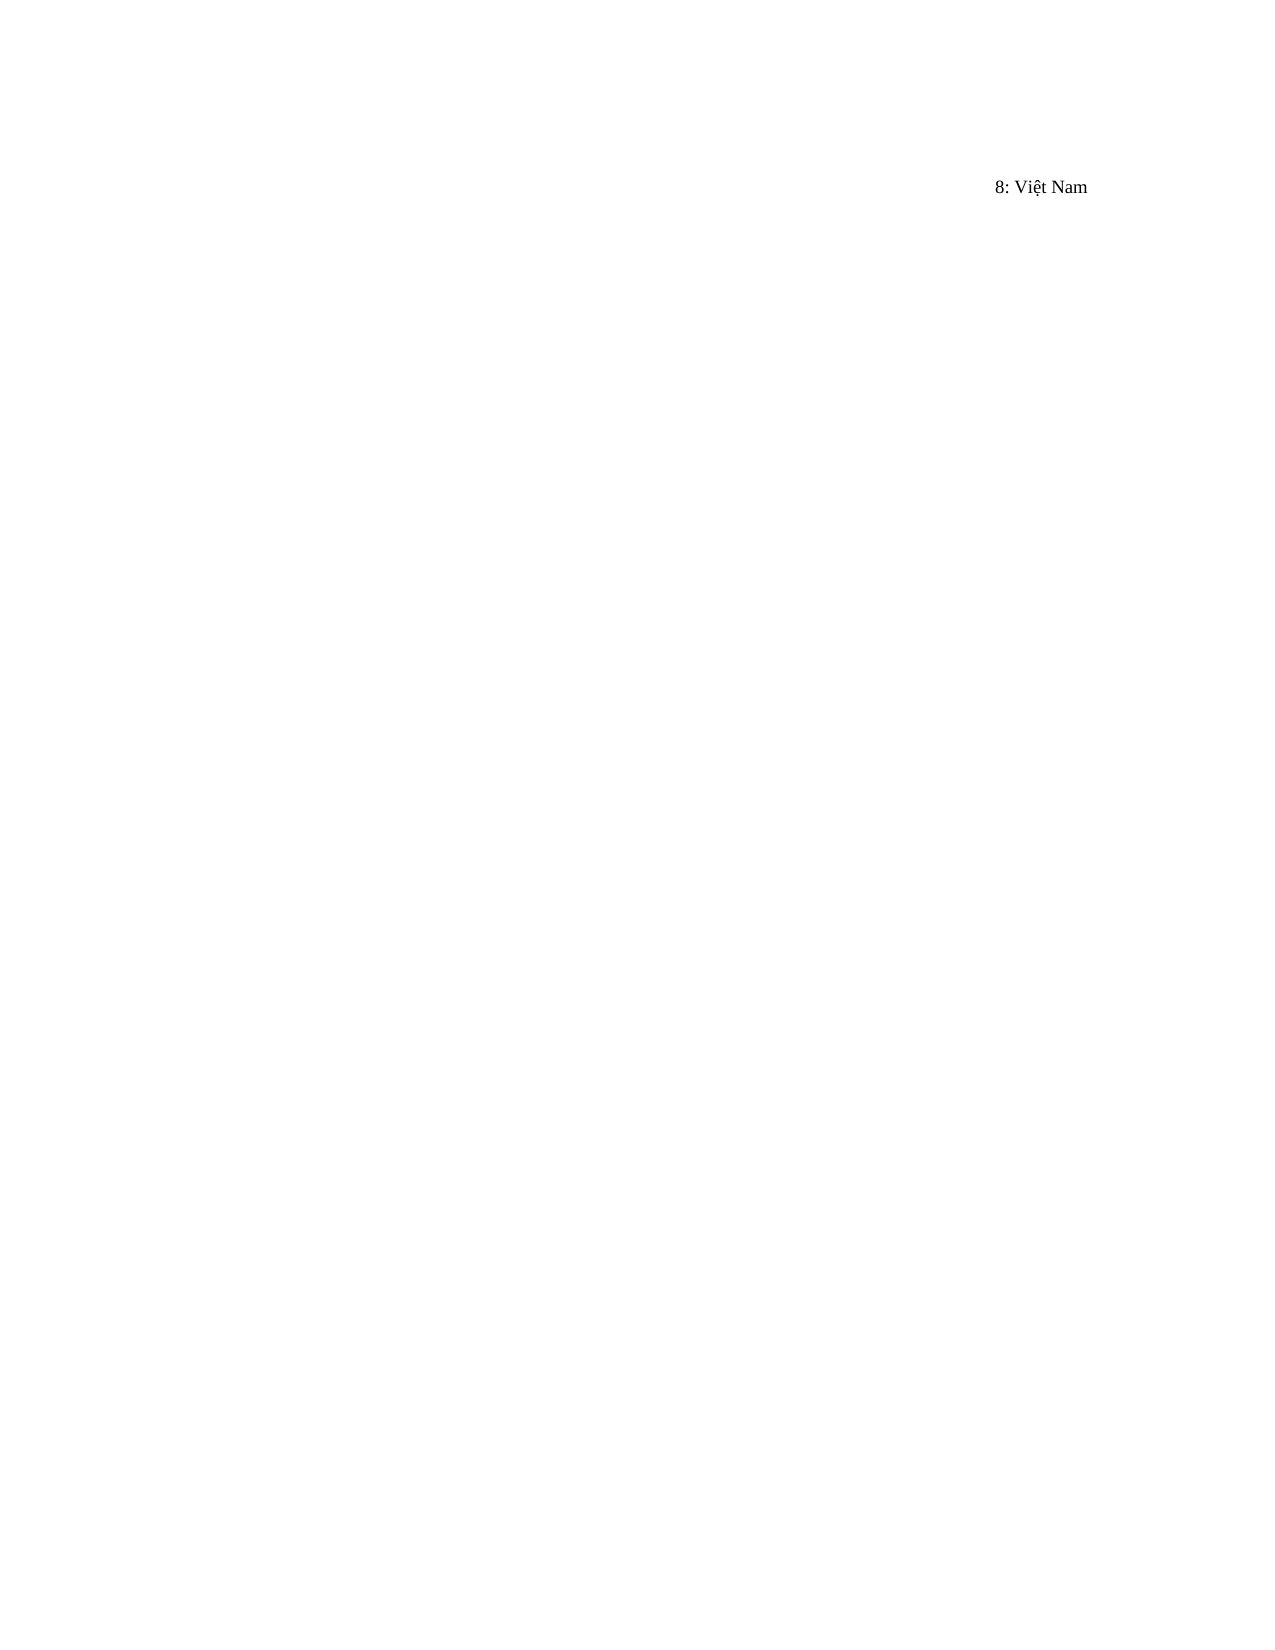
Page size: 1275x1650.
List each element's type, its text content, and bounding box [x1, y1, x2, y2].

text 8: Việt Nam [187, 176, 1087, 198]
